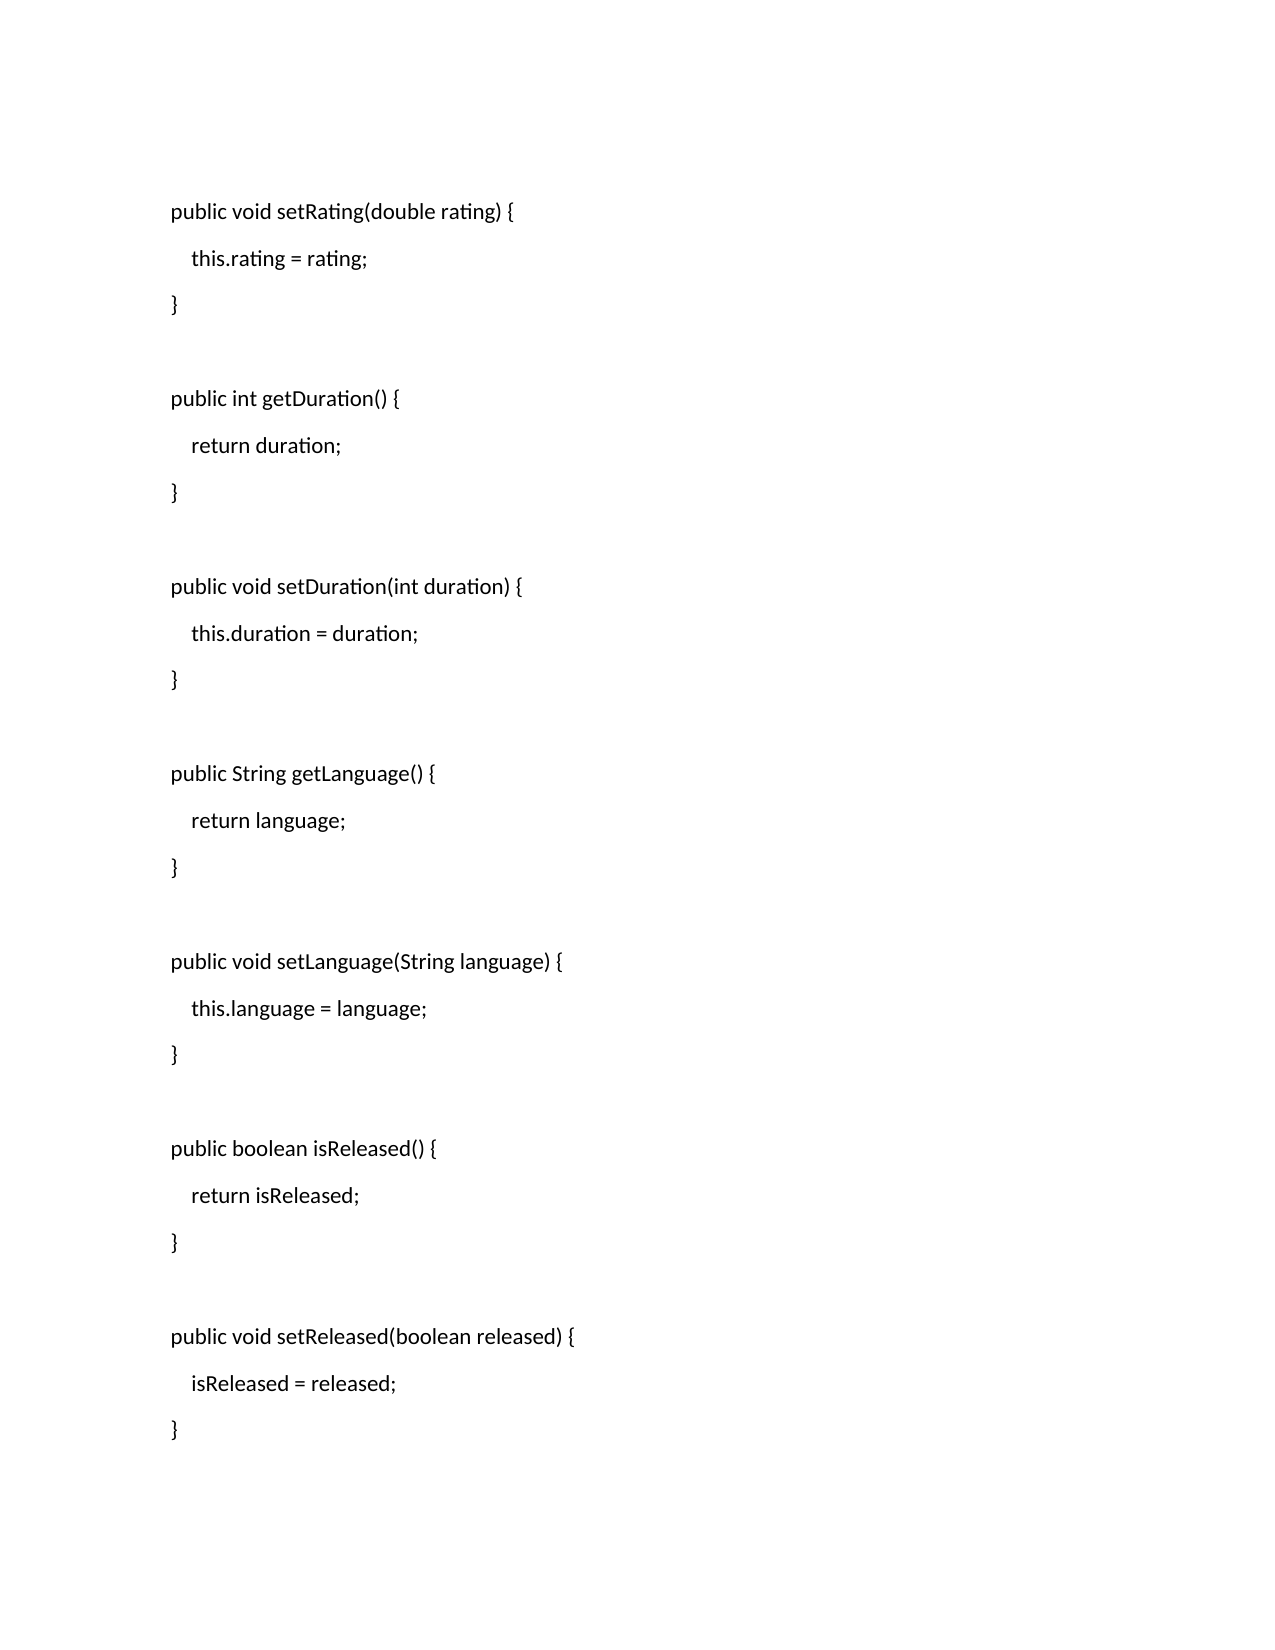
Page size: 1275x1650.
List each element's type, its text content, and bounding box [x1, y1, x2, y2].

text public void setDuration(int duration) { [150, 572, 1125, 600]
text return duration; [150, 431, 1125, 459]
text } [150, 1416, 1125, 1444]
text } [150, 478, 1125, 506]
text this.duration = duration; [150, 619, 1125, 647]
text } [150, 1041, 1125, 1069]
text public String getLanguage() { [150, 759, 1125, 787]
text return isReleased; [150, 1181, 1125, 1209]
text isReleased = released; [150, 1369, 1125, 1397]
text public void setRating(double rating) { [150, 197, 1125, 225]
text } [150, 853, 1125, 881]
text public int getDuration() { [150, 384, 1125, 412]
text } [150, 291, 1125, 319]
text } [150, 666, 1125, 694]
text return language; [150, 806, 1125, 834]
text public void setReleased(boolean released) { [150, 1322, 1125, 1350]
text this.rating = rating; [150, 244, 1125, 272]
text this.language = language; [150, 994, 1125, 1022]
text public boolean isReleased() { [150, 1134, 1125, 1162]
text } [150, 1228, 1125, 1256]
text public void setLanguage(String language) { [150, 947, 1125, 975]
